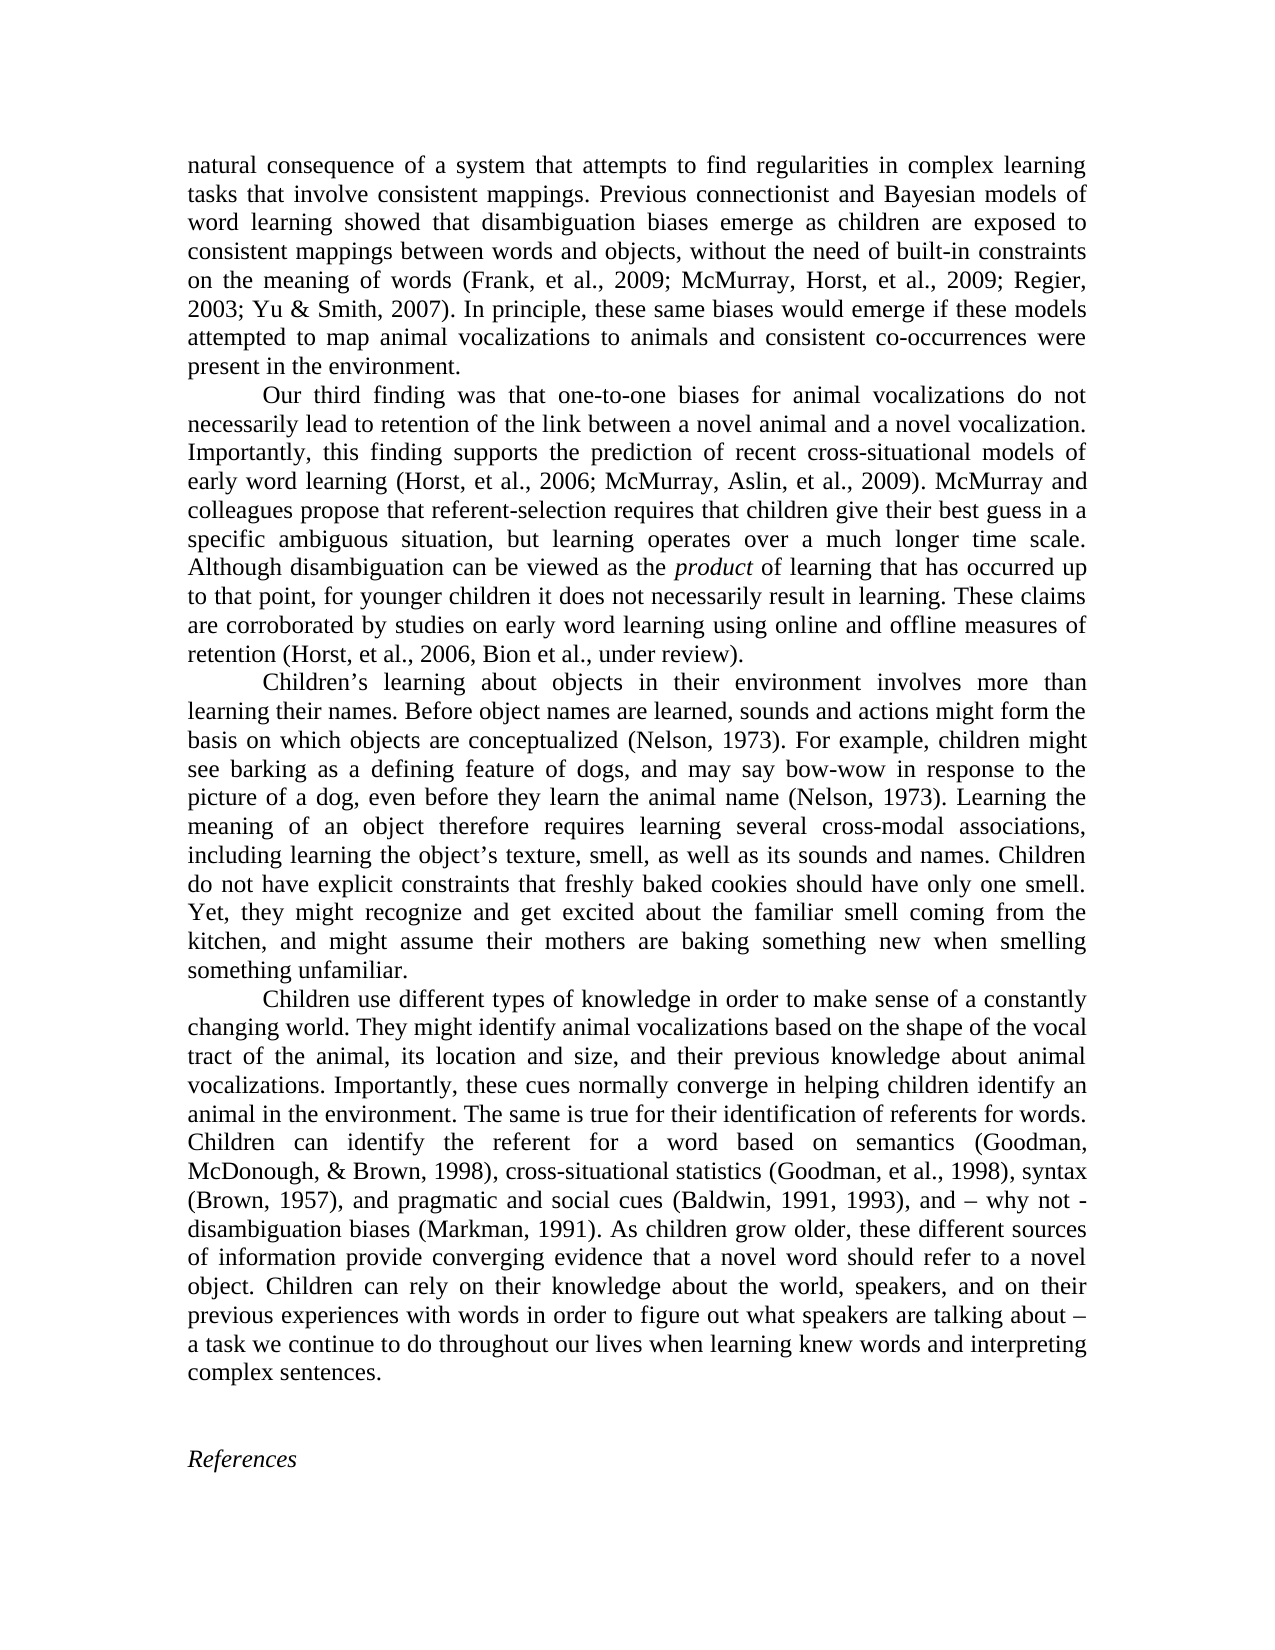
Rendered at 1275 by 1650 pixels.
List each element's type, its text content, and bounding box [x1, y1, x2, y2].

text References [187, 1444, 1087, 1472]
text Children use different types of knowledge in order to make sense of a constantly changing world. They might identify animal vocalizations based on the shape of the vocal tract of the animal, its location and size, and their previous knowledge about animal vocalizations. Importantly, these cues normally converge in helping children identify an animal in the environment. The same is true for their identification of referents for words. Children can identify the referent for a word based on semantics (Goodman, McDonough, & Brown, 1998), cross-situational statistics (Goodman, et al., 1998), syntax (Brown, 1957), and pragmatic and social cues (Baldwin, 1991, 1993), and – why not - disambiguation biases (Markman, 1991). As children grow older, these different sources of information provide converging evidence that a novel word should refer to a novel object. Children can rely on their knowledge about the world, speakers, and on their previous experiences with words in order to figure out what speakers are talking about – a task we continue to do throughout our lives when learning knew words and interpreting complex sentences. [187, 984, 1087, 1386]
text Our third finding was that one-to-one biases for animal vocalizations do not necessarily lead to retention of the link between a novel animal and a novel vocalization. Importantly, this finding supports the prediction of recent cross-situational models of early word learning (Horst, et al., 2006; McMurray, Aslin, et al., 2009). McMurray and colleagues propose that referent-selection requires that children give their best guess in a specific ambiguous situation, but learning operates over a much longer time scale. Although disambiguation can be viewed as the product of learning that has occurred up to that point, for younger children it does not necessarily result in learning. These claims are corroborated by studies on early word learning using online and offline measures of retention (Horst, et al., 2006, Bion et al., under review). [187, 380, 1087, 667]
text Children’s learning about objects in their environment involves more than learning their names. Before object names are learned, sounds and actions might form the basis on which objects are conceptualized (Nelson, 1973). For example, children might see barking as a defining feature of dogs, and may say bow-wow in response to the picture of a dog, even before they learn the animal name (Nelson, 1973). Learning the meaning of an object therefore requires learning several cross-modal associations, including learning the object’s texture, smell, as well as its sounds and names. Children do not have explicit constraints that freshly baked cookies should have only one smell. Yet, they might recognize and get excited about the familiar smell coming from the kitchen, and might assume their mothers are baking something new when smelling something unfamiliar. [187, 667, 1087, 984]
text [187, 150, 1087, 380]
